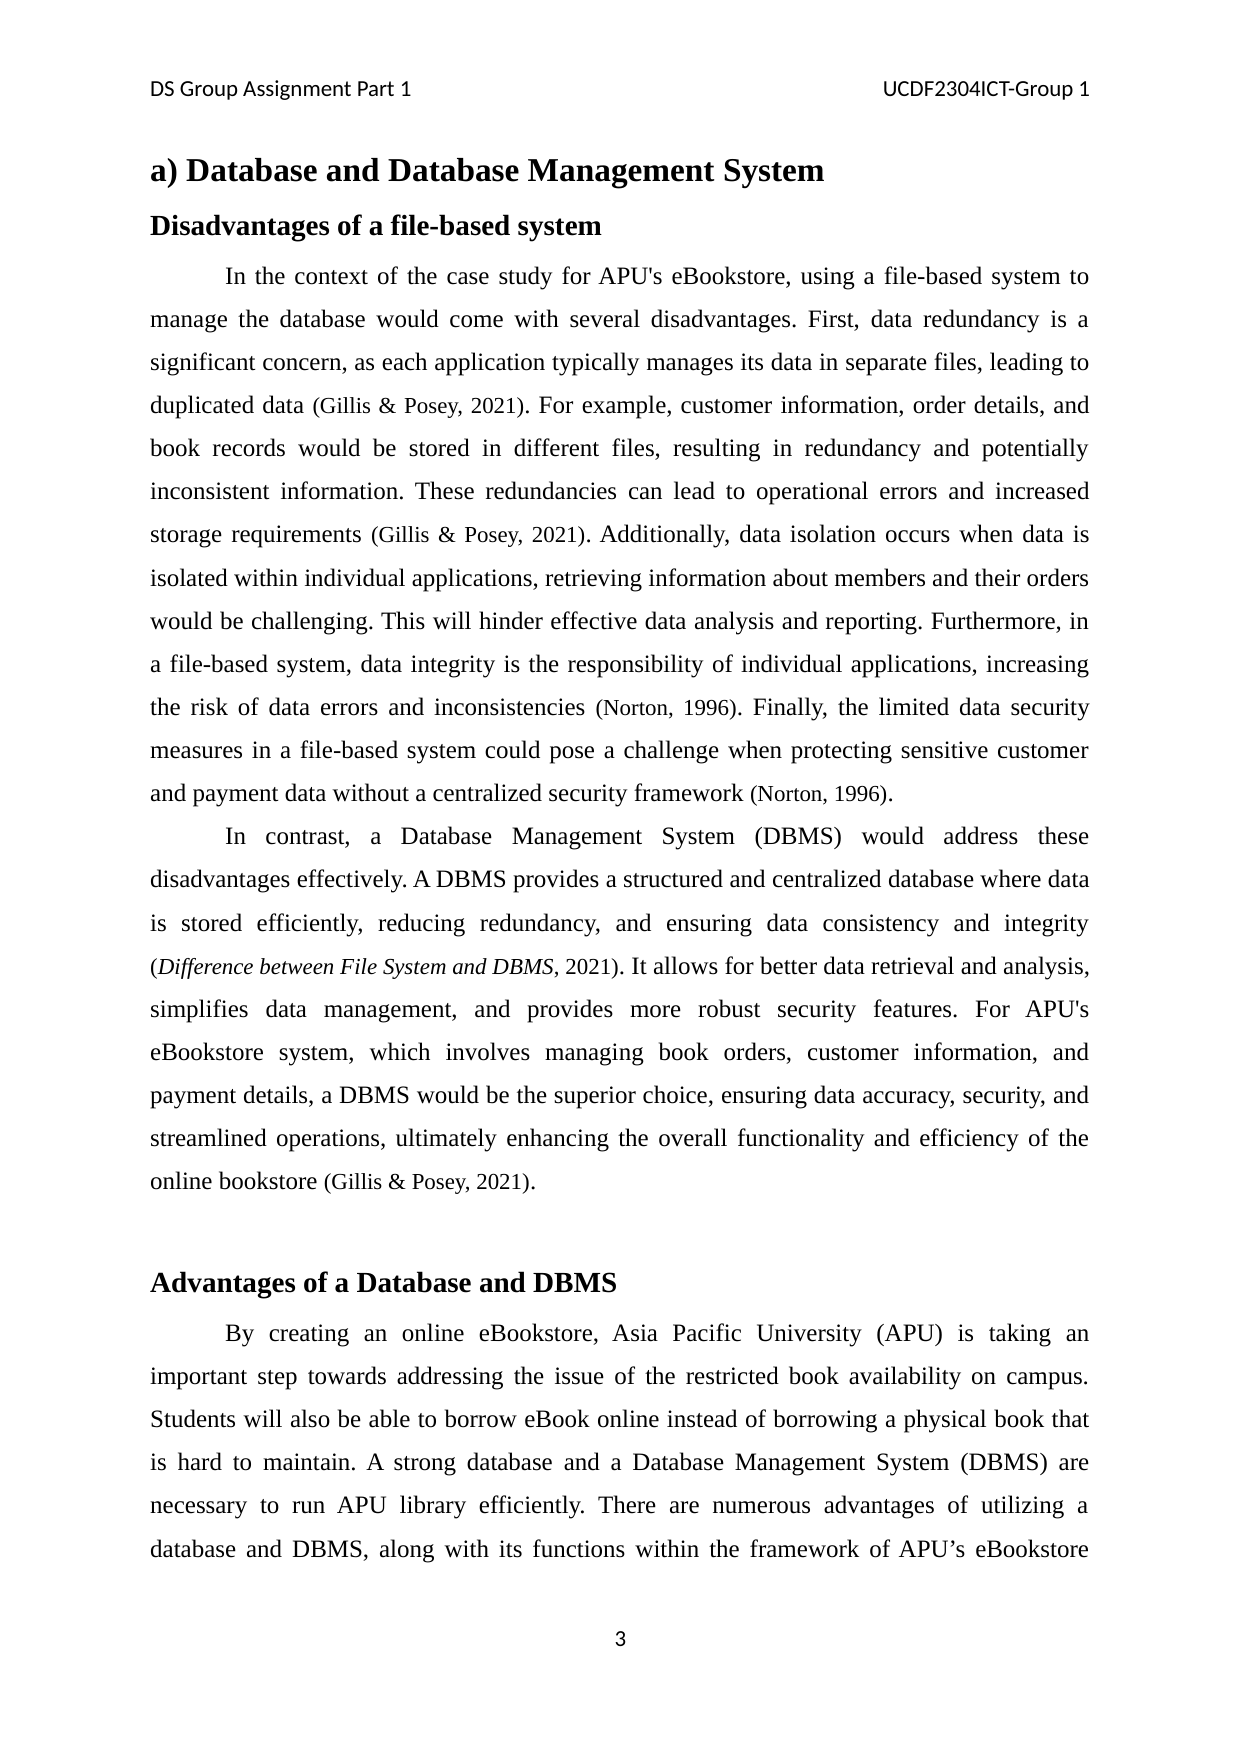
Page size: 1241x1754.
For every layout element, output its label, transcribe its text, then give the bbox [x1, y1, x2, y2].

text In the context of the case study for APU's eBookstore, using a file-based system to manage the database would come with several disadvantages. First, data redundancy is a significant concern, as each application typically manages its data in separate files, leading to duplicated data (Gillis & Posey, 2021). For example, customer information, order details, and book records would be stored in different files, resulting in redundancy and potentially inconsistent information. These redundancies can lead to operational errors and increased storage requirements (Gillis & Posey, 2021). Additionally, data isolation occurs when data is isolated within individual applications, retrieving information about members and their orders would be challenging. This will hinder effective data analysis and reporting. Furthermore, in a file-based system, data integrity is the responsibility of individual applications, increasing the risk of data errors and inconsistencies (Norton, 1996). Finally, the limited data security measures in a file-based system could pose a challenge when protecting sensitive customer and payment data without a centralized security framework (Norton, 1996). [150, 261, 1090, 807]
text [150, 1318, 1090, 1562]
text In contrast, a Database Management System (DBMS) would address these disadvantages effectively. A DBMS provides a structured and centralized database where data is stored efficiently, reducing redundancy, and ensuring data consistency and integrity (Difference between File System and DBMS, 2021). It allows for better data retrieval and analysis, simplifies data management, and provides more robust security features. For APU's eBookstore system, which involves managing book orders, customer information, and payment details, a DBMS would be the superior choice, ensuring data accuracy, security, and streamlined operations, ultimately enhancing the overall functionality and efficiency of the online bookstore (Gillis & Posey, 2021). [150, 821, 1090, 1195]
text a) Database and Database Management System [150, 150, 1090, 188]
text Advantages of a Database and DBMS [150, 1265, 1090, 1299]
text Disadvantages of a file-based system [150, 208, 1090, 242]
